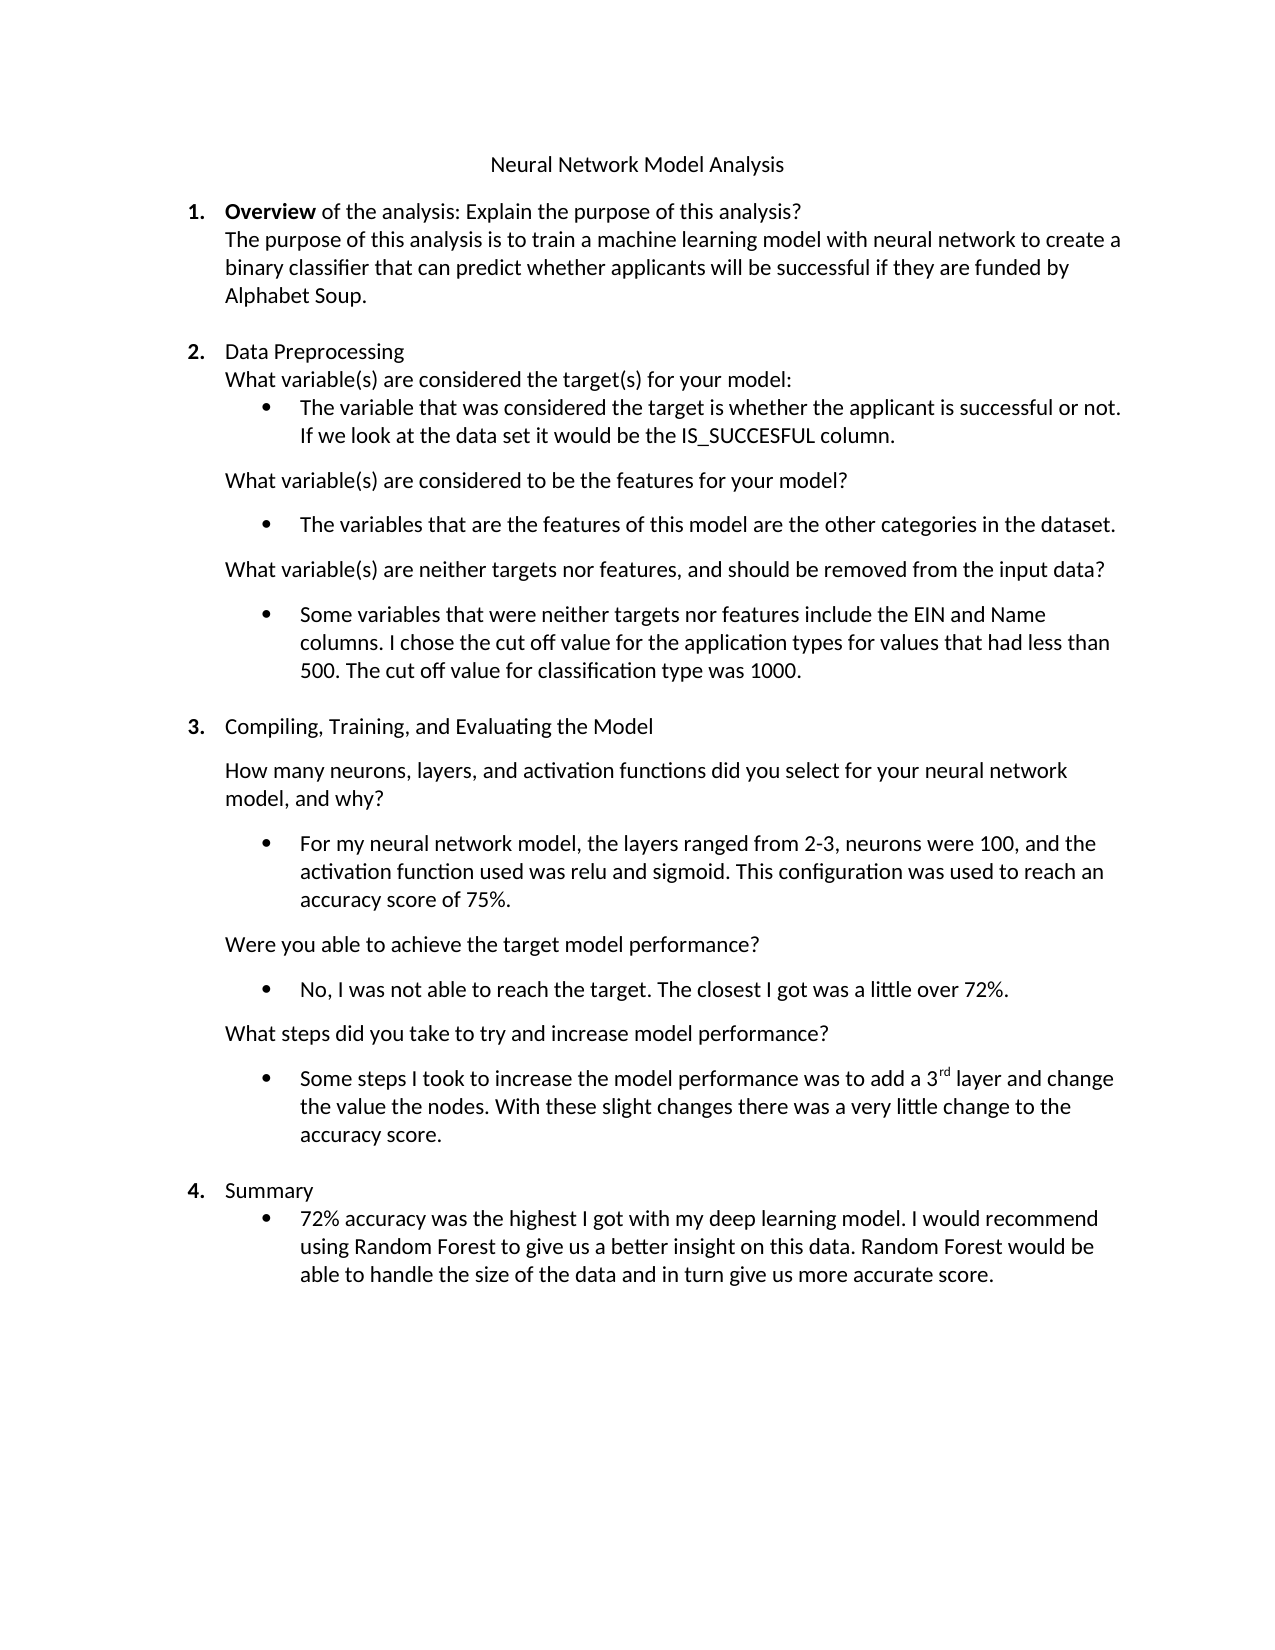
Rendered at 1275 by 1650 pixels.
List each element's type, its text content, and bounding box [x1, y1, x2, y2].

text Were you able to achieve the target model performance? [225, 930, 1125, 958]
text What variable(s) are neither targets nor features, and should be removed from the input data? [150, 555, 1125, 583]
text How many neurons, layers, and activation functions did you select for your neural network model, and why? [225, 757, 1125, 813]
list The purpose of this analysis is to train a machine learning model with neural network to create a binary classifier that can predict whether applicants will be successful if they are funded by Alphabet Soup. [225, 225, 1125, 309]
list Overview of the analysis: Explain the purpose of this analysis? [187, 197, 1125, 225]
list Data Preprocessing [187, 337, 1125, 365]
list 72% accuracy was the highest I got with my deep learning model. I would recommend using Random Forest to give us a better insight on this data. Random Forest would be able to handle the size of the data and in turn give us more accurate score. [262, 1204, 1125, 1288]
text What steps did you take to try and increase model performance? [225, 1019, 1125, 1047]
text Neural Network Model Analysis [150, 150, 1125, 178]
list Some steps I took to increase the model performance was to add a 3rd layer and change the value the nodes. With these slight changes there was a very little change to the accuracy score. [262, 1064, 1125, 1148]
list Some variables that were neither targets nor features include the EIN and Name columns. I chose the cut off value for the application types for values that had less than 500. The cut off value for classification type was 1000. [262, 600, 1125, 684]
list Compiling, Training, and Evaluating the Model [187, 712, 1125, 740]
list No, I was not able to reach the target. The closest I got was a little over 72%. [262, 975, 1125, 1003]
list Summary [187, 1176, 1125, 1204]
list The variable that was considered the target is whether the applicant is successful or not. If we look at the data set it would be the IS_SUCCESFUL column. [262, 393, 1125, 449]
text What variable(s) are considered to be the features for your model? [225, 466, 1125, 494]
list What variable(s) are considered the target(s) for your model: [225, 365, 1125, 393]
list The variables that are the features of this model are the other categories in the dataset. [262, 510, 1125, 538]
list For my neural network model, the layers ranged from 2-3, neurons were 100, and the activation function used was relu and sigmoid. This configuration was used to reach an accuracy score of 75%. [262, 829, 1125, 913]
